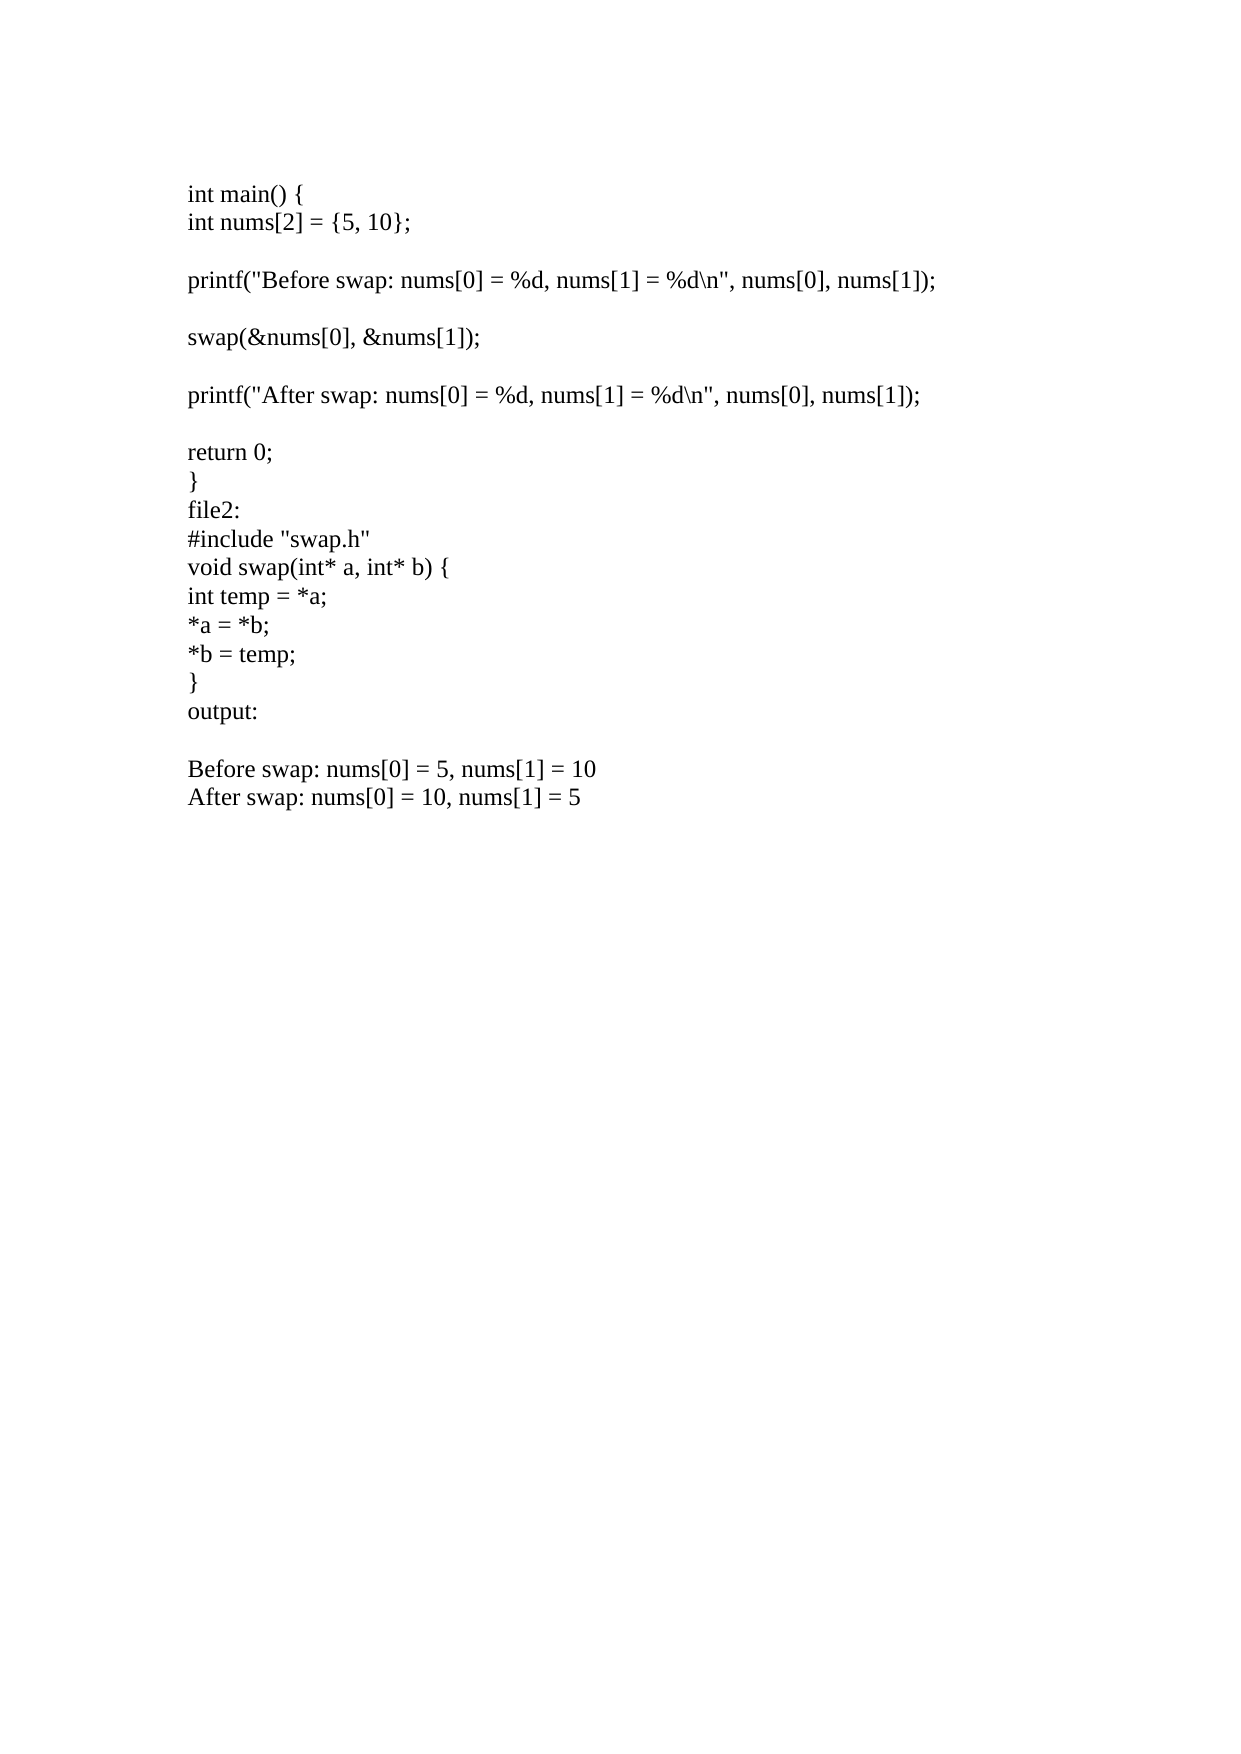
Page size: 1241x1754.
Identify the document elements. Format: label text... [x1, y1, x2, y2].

text output: [187, 696, 1053, 725]
text #include "swap.h" void swap(int* a, int* b) { int temp = *a; *a = *b; *b = temp; } [187, 524, 1053, 696]
text Before swap: nums[0] = 5, nums[1] = 10 After swap: nums[0] = 10, nums[1] = 5 [187, 754, 1053, 811]
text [187, 150, 1053, 524]
